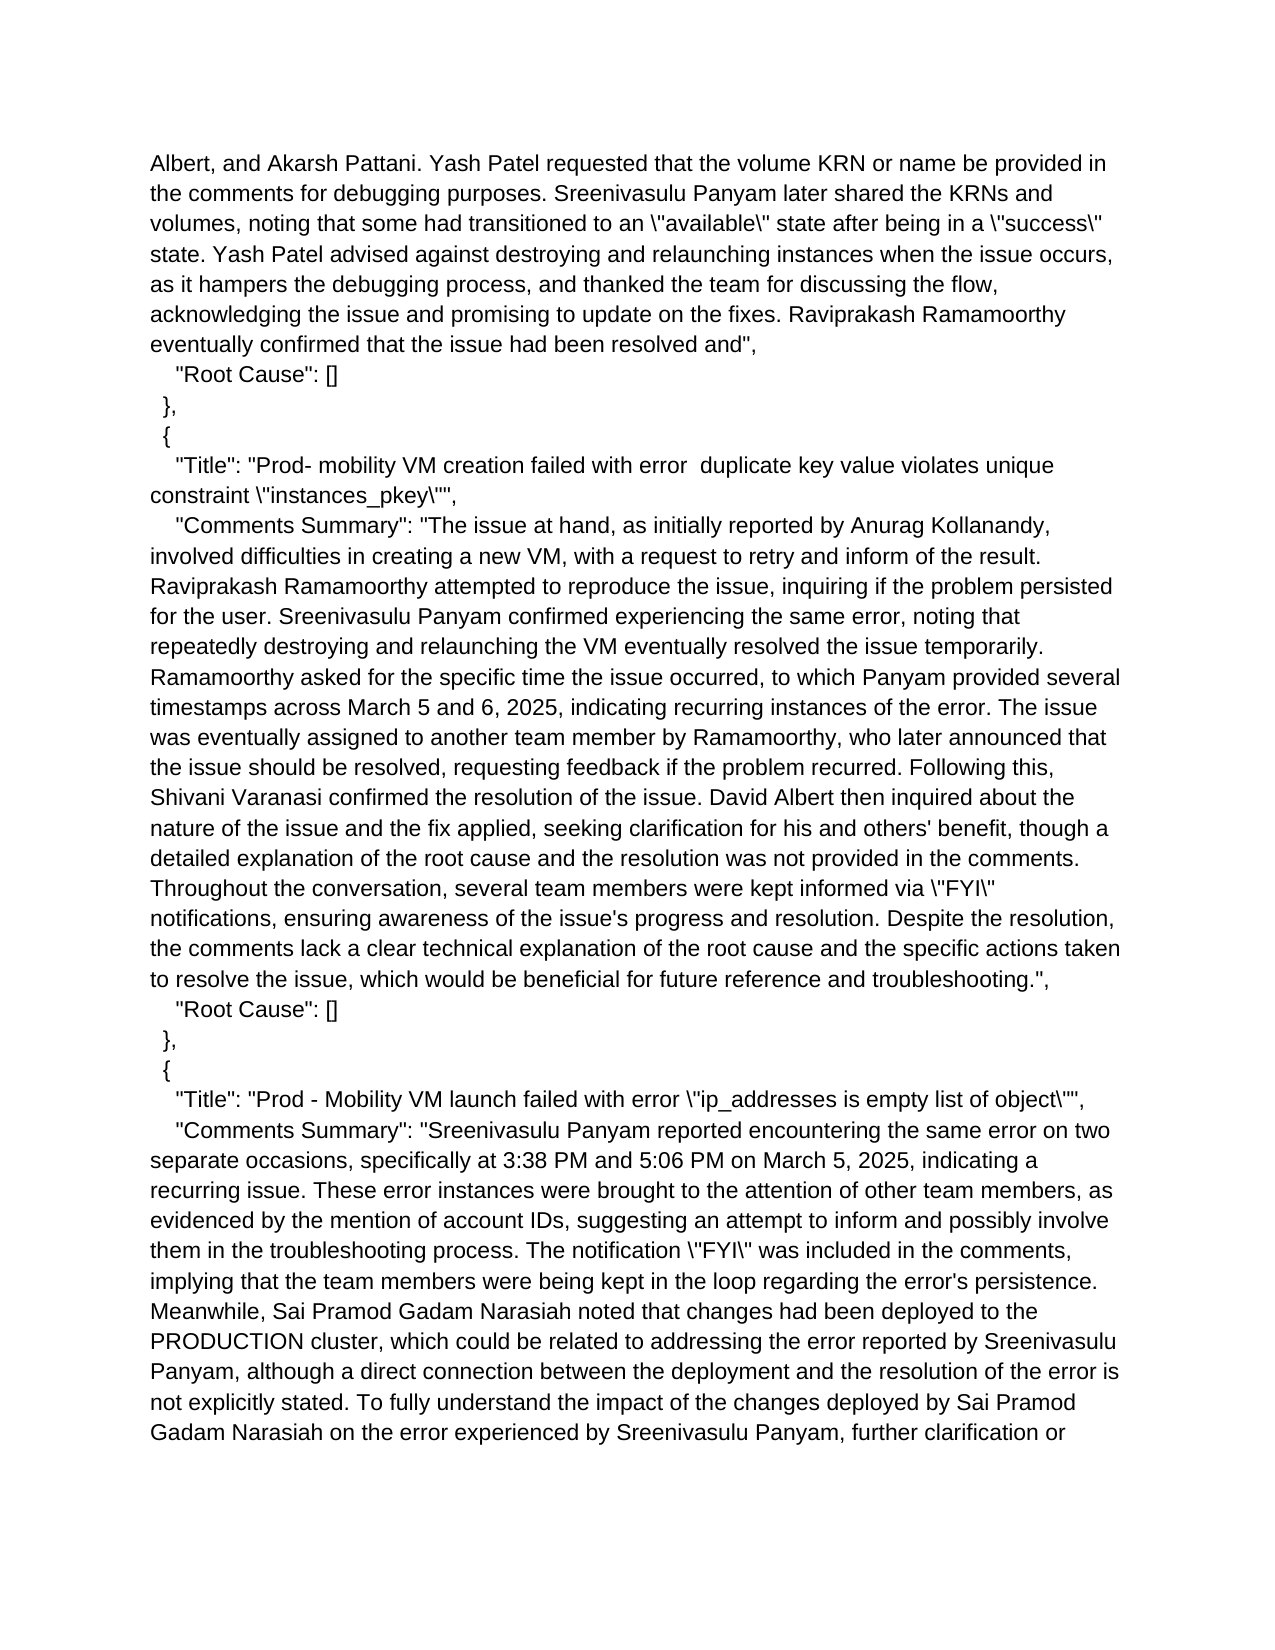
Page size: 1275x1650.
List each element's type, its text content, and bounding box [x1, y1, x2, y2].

text "Title": "Prod - Mobility VM launch failed with error \"ip_addresses is empty list of object\"", [150, 1086, 1125, 1113]
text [150, 1117, 1125, 1445]
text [150, 150, 1125, 358]
text "Root Cause": [] [150, 996, 1125, 1022]
text { [150, 1056, 1125, 1083]
text "Title": "Prod- mobility VM creation failed with error duplicate key value violates unique constraint \"instances_pkey\"", [150, 452, 1125, 509]
text "Comments Summary": "The issue at hand, as initially reported by Anurag Kollanandy, involved difficulties in creating a new VM, with a request to retry and inform of the result. Raviprakash Ramamoorthy attempted to reproduce the issue, inquiring if the problem persisted for the user. Sreenivasulu Panyam confirmed experiencing the same error, noting that repeatedly destroying and relaunching the VM eventually resolved the issue temporarily. Ramamoorthy asked for the specific time the issue occurred, to which Panyam provided several timestamps across March 5 and 6, 2025, indicating recurring instances of the error. The issue was eventually assigned to another team member by Ramamoorthy, who later announced that the issue should be resolved, requesting feedback if the problem recurred. Following this, Shivani Varanasi confirmed the resolution of the issue. David Albert then inquired about the nature of the issue and the fix applied, seeking clarification for his and others' benefit, though a detailed explanation of the root cause and the resolution was not provided in the comments. Throughout the conversation, several team members were kept informed via \"FYI\" notifications, ensuring awareness of the issue's progress and resolution. Despite the resolution, the comments lack a clear technical explanation of the root cause and the specific actions taken to resolve the issue, which would be beneficial for future reference and troubleshooting.", [150, 512, 1125, 992]
text }, [150, 392, 1125, 418]
text { [150, 422, 1125, 448]
text "Root Cause": [] [150, 361, 1125, 388]
text }, [150, 1026, 1125, 1052]
